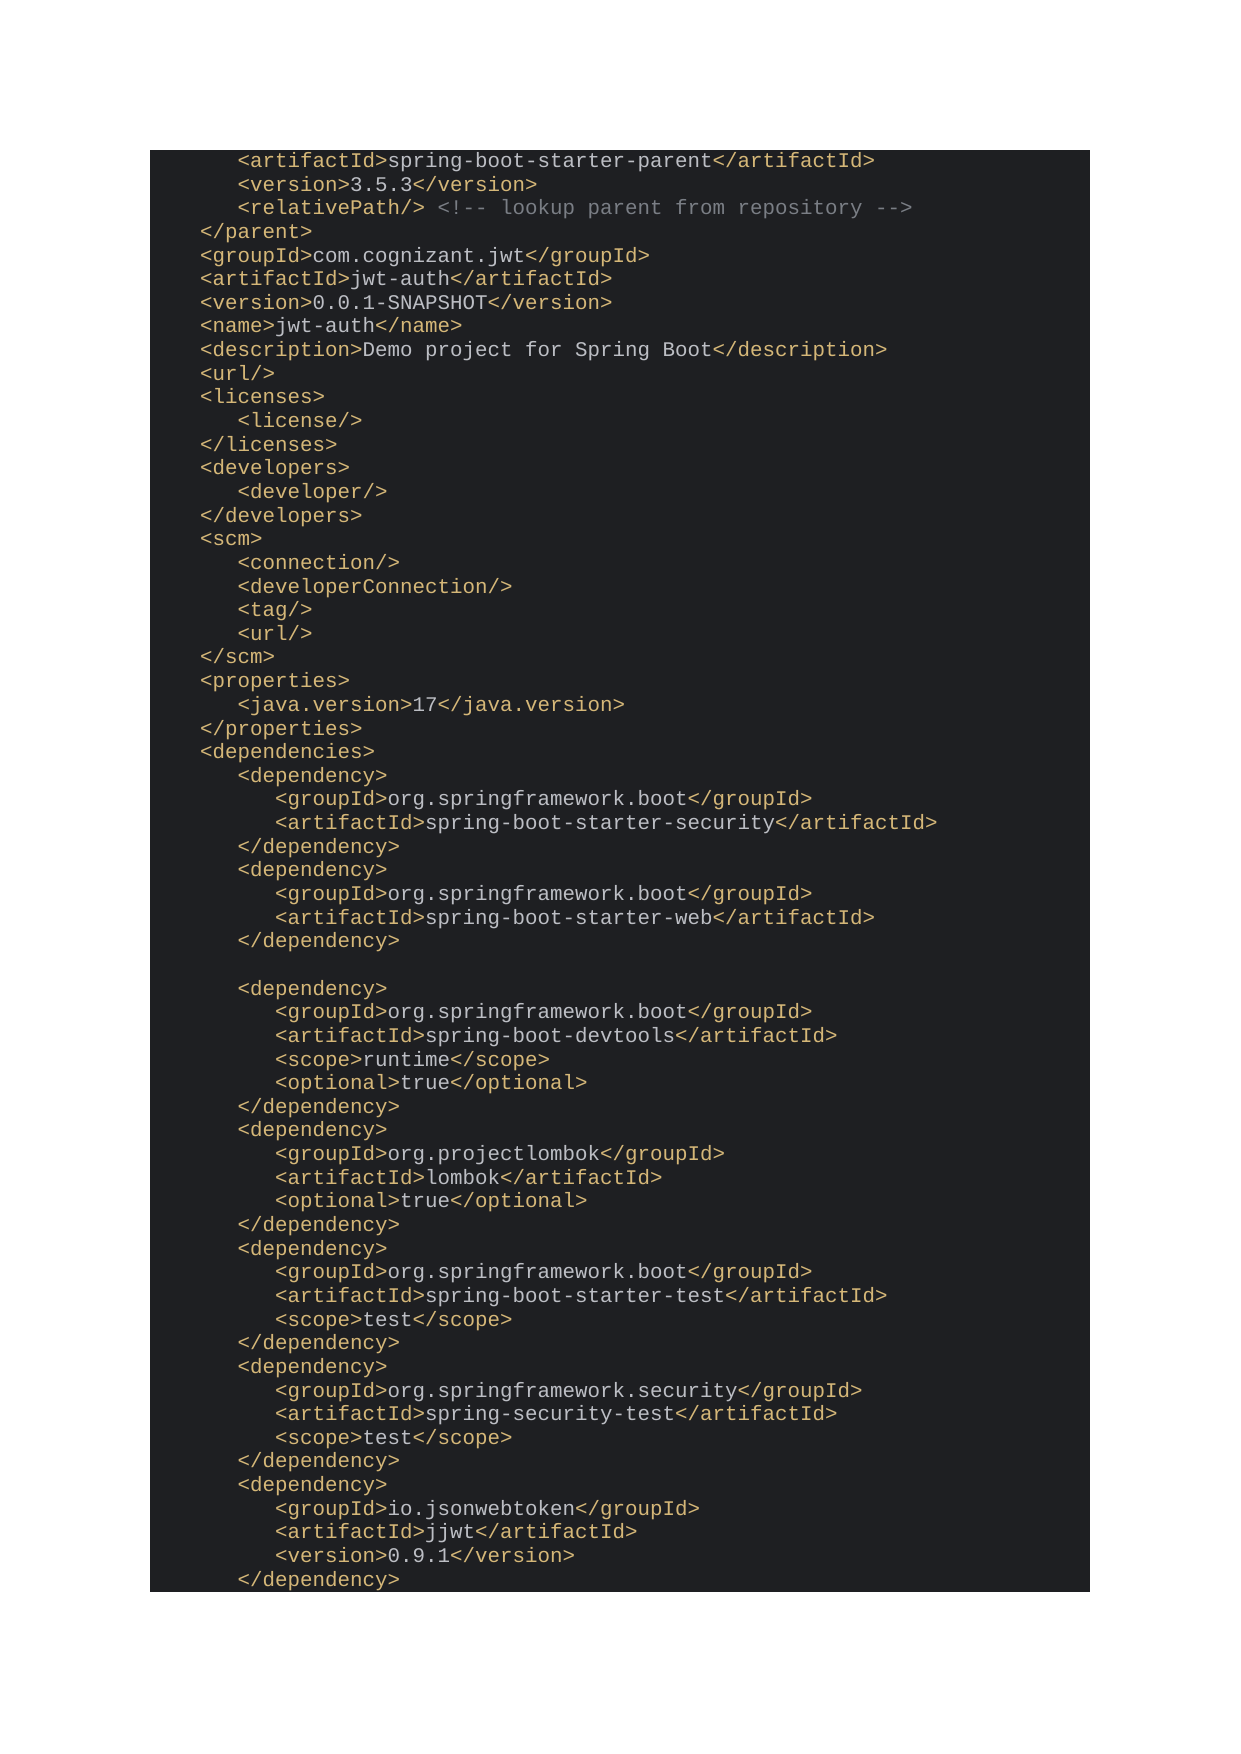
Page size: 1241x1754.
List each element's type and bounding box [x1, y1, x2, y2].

text [150, 150, 1090, 1592]
